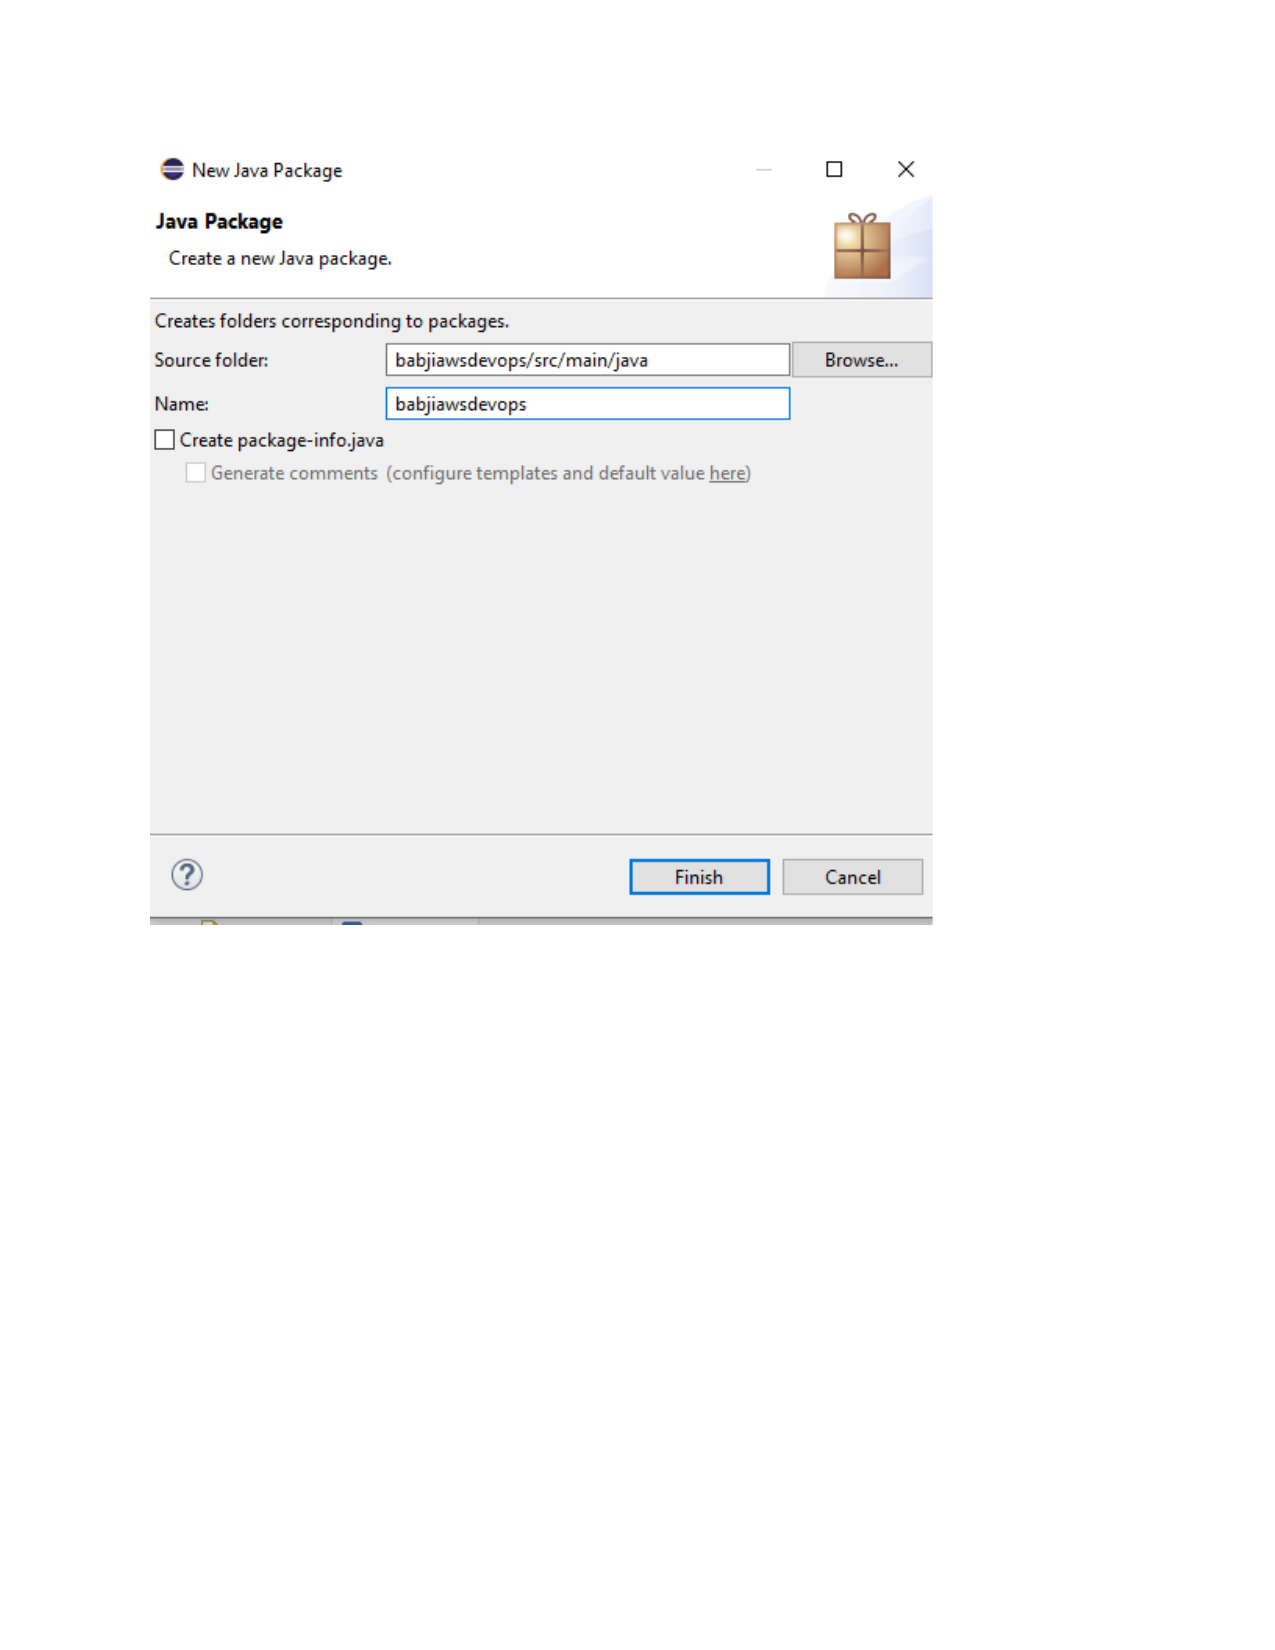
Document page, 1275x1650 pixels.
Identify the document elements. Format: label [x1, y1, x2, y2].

picture [150, 150, 933, 925]
